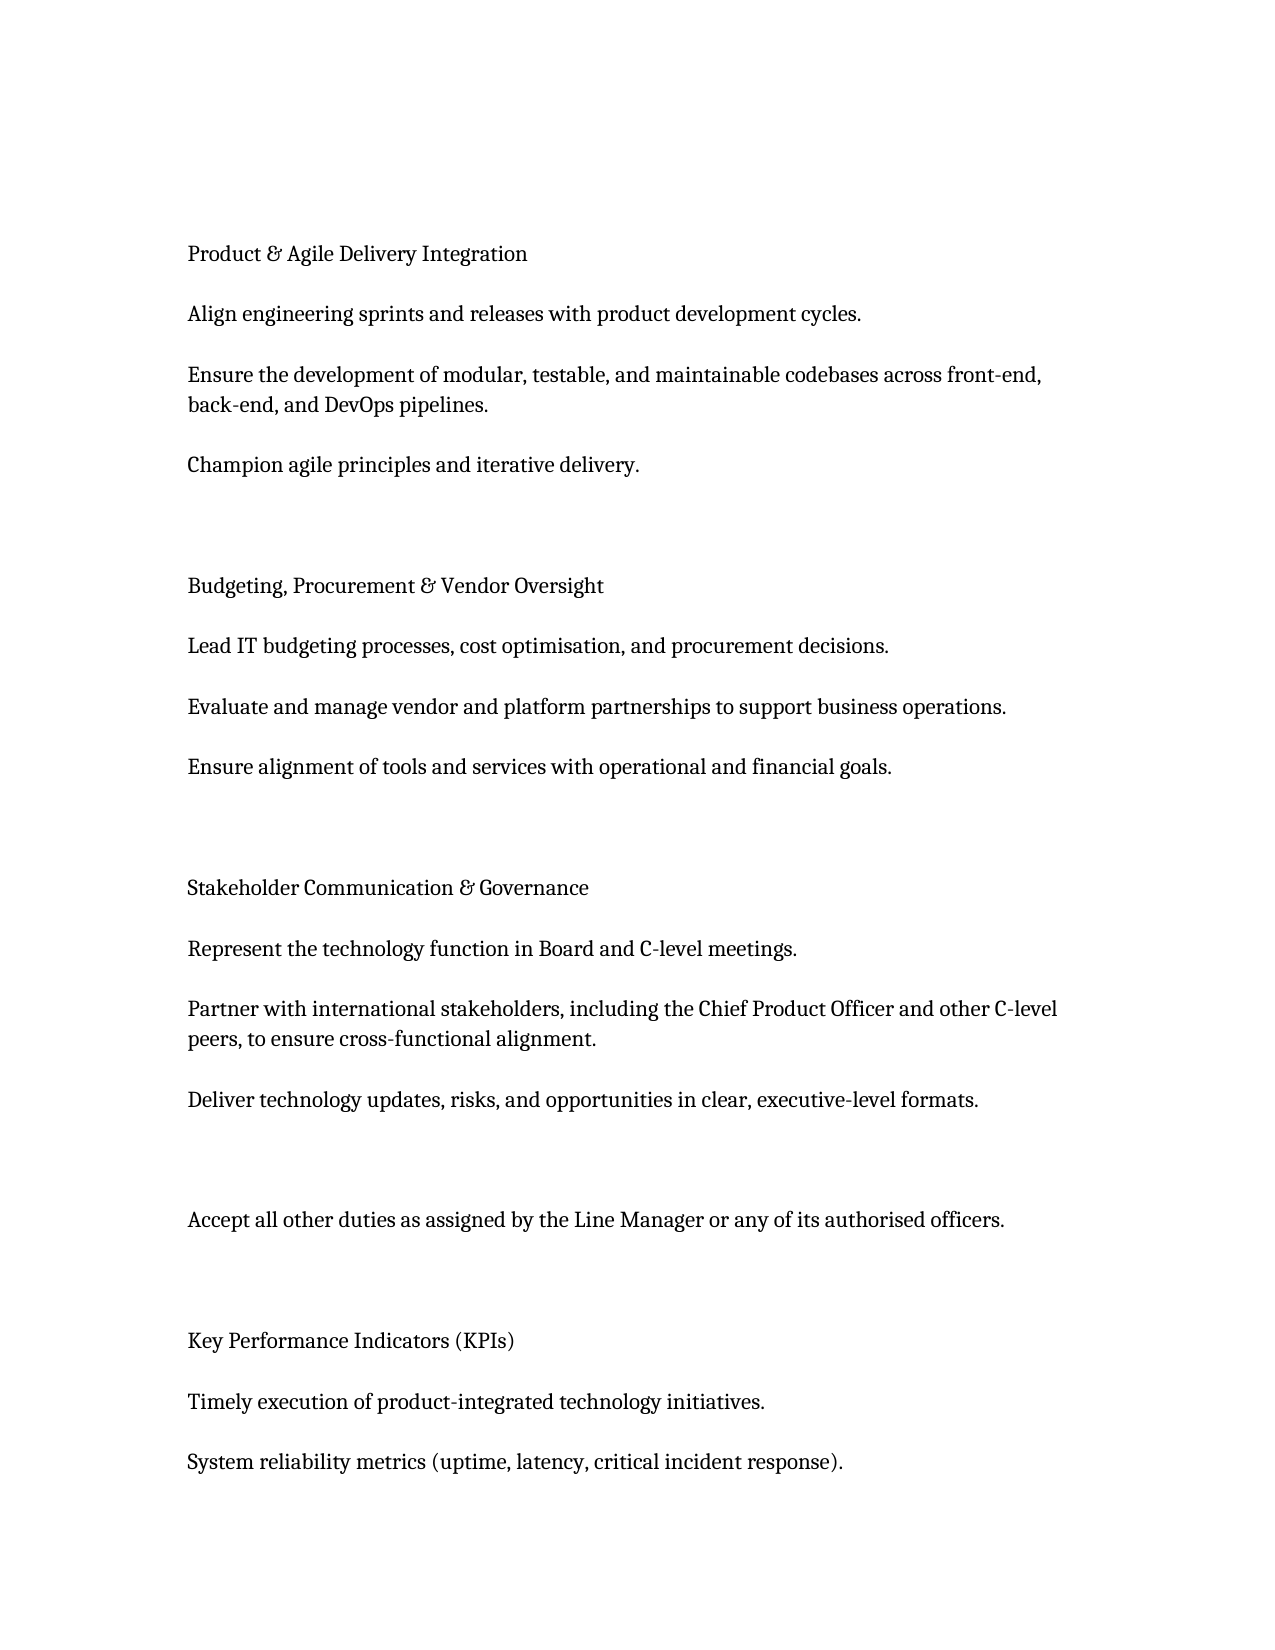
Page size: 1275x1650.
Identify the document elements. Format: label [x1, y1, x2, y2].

text [187, 150, 1087, 1475]
